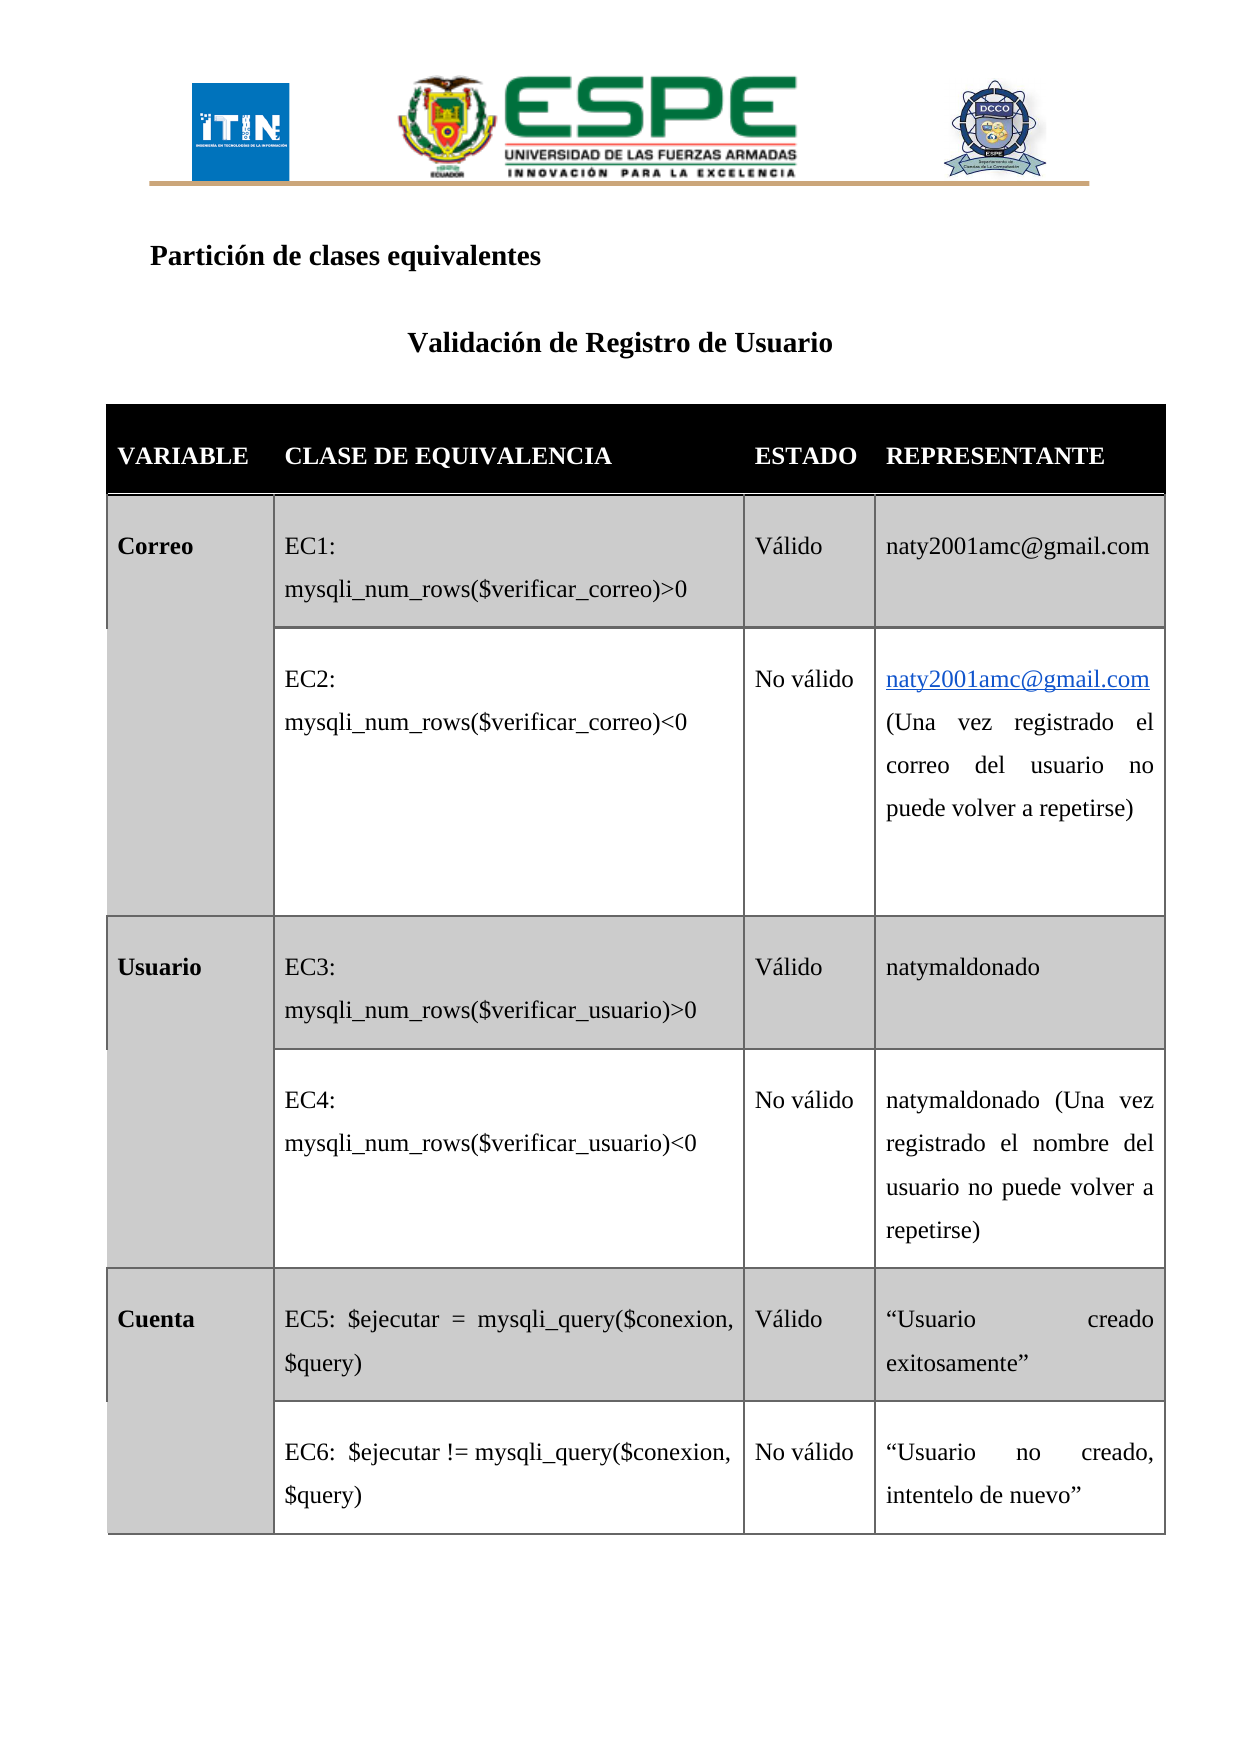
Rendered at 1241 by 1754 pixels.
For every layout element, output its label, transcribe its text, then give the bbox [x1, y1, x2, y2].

table_cell EC5: $ejecutar = mysqli_query($conexion, $query) [275, 1269, 743, 1400]
table_cell No válido [745, 1050, 874, 1267]
table_cell EC1: mysqli_num_rows($verificar_correo)>0 [275, 496, 743, 626]
table_cell natymaldonado [876, 917, 1164, 1048]
table_cell naty2001amc@gmail.com [876, 496, 1164, 626]
table_header VARIABLE [108, 406, 274, 493]
table_cell EC4: mysqli_num_rows($verificar_usuario)<0 [275, 1050, 743, 1267]
table_cell “Usuario creado exitosamente” [876, 1269, 1164, 1400]
picture [149, 75, 1090, 186]
table_header ESTADO [744, 406, 875, 493]
table_cell Usuario [107, 917, 273, 1267]
table_cell natymaldonado (Una vez registrado el nombre del usuario no puede volver a repetirse) [876, 1050, 1164, 1267]
table_cell Válido [745, 1269, 874, 1400]
text Partición de clases equivalentes [150, 238, 1090, 272]
text Validación de Registro de Usuario [150, 325, 1090, 359]
table_cell Válido [745, 496, 874, 626]
table_cell EC2: mysqli_num_rows($verificar_correo)<0 [275, 629, 743, 915]
table_cell naty2001amc@gmail.com (Una vez registrado el correo del usuario no puede volver a repetirse) [876, 629, 1164, 915]
table_cell Correo [107, 496, 273, 915]
table_cell “Usuario no creado, intentelo de nuevo” [876, 1402, 1164, 1533]
table_cell No válido [745, 629, 874, 915]
table_cell Cuenta [107, 1269, 273, 1533]
table_header REPRESENTANTE [875, 406, 1164, 493]
table_cell EC3: mysqli_num_rows($verificar_usuario)>0 [275, 917, 743, 1048]
table_cell No válido [745, 1402, 874, 1533]
table_cell Válido [745, 917, 874, 1048]
table_header CLASE DE EQUIVALENCIA [274, 406, 744, 493]
table_cell EC6: $ejecutar != mysqli_query($conexion, $query) [275, 1402, 743, 1533]
